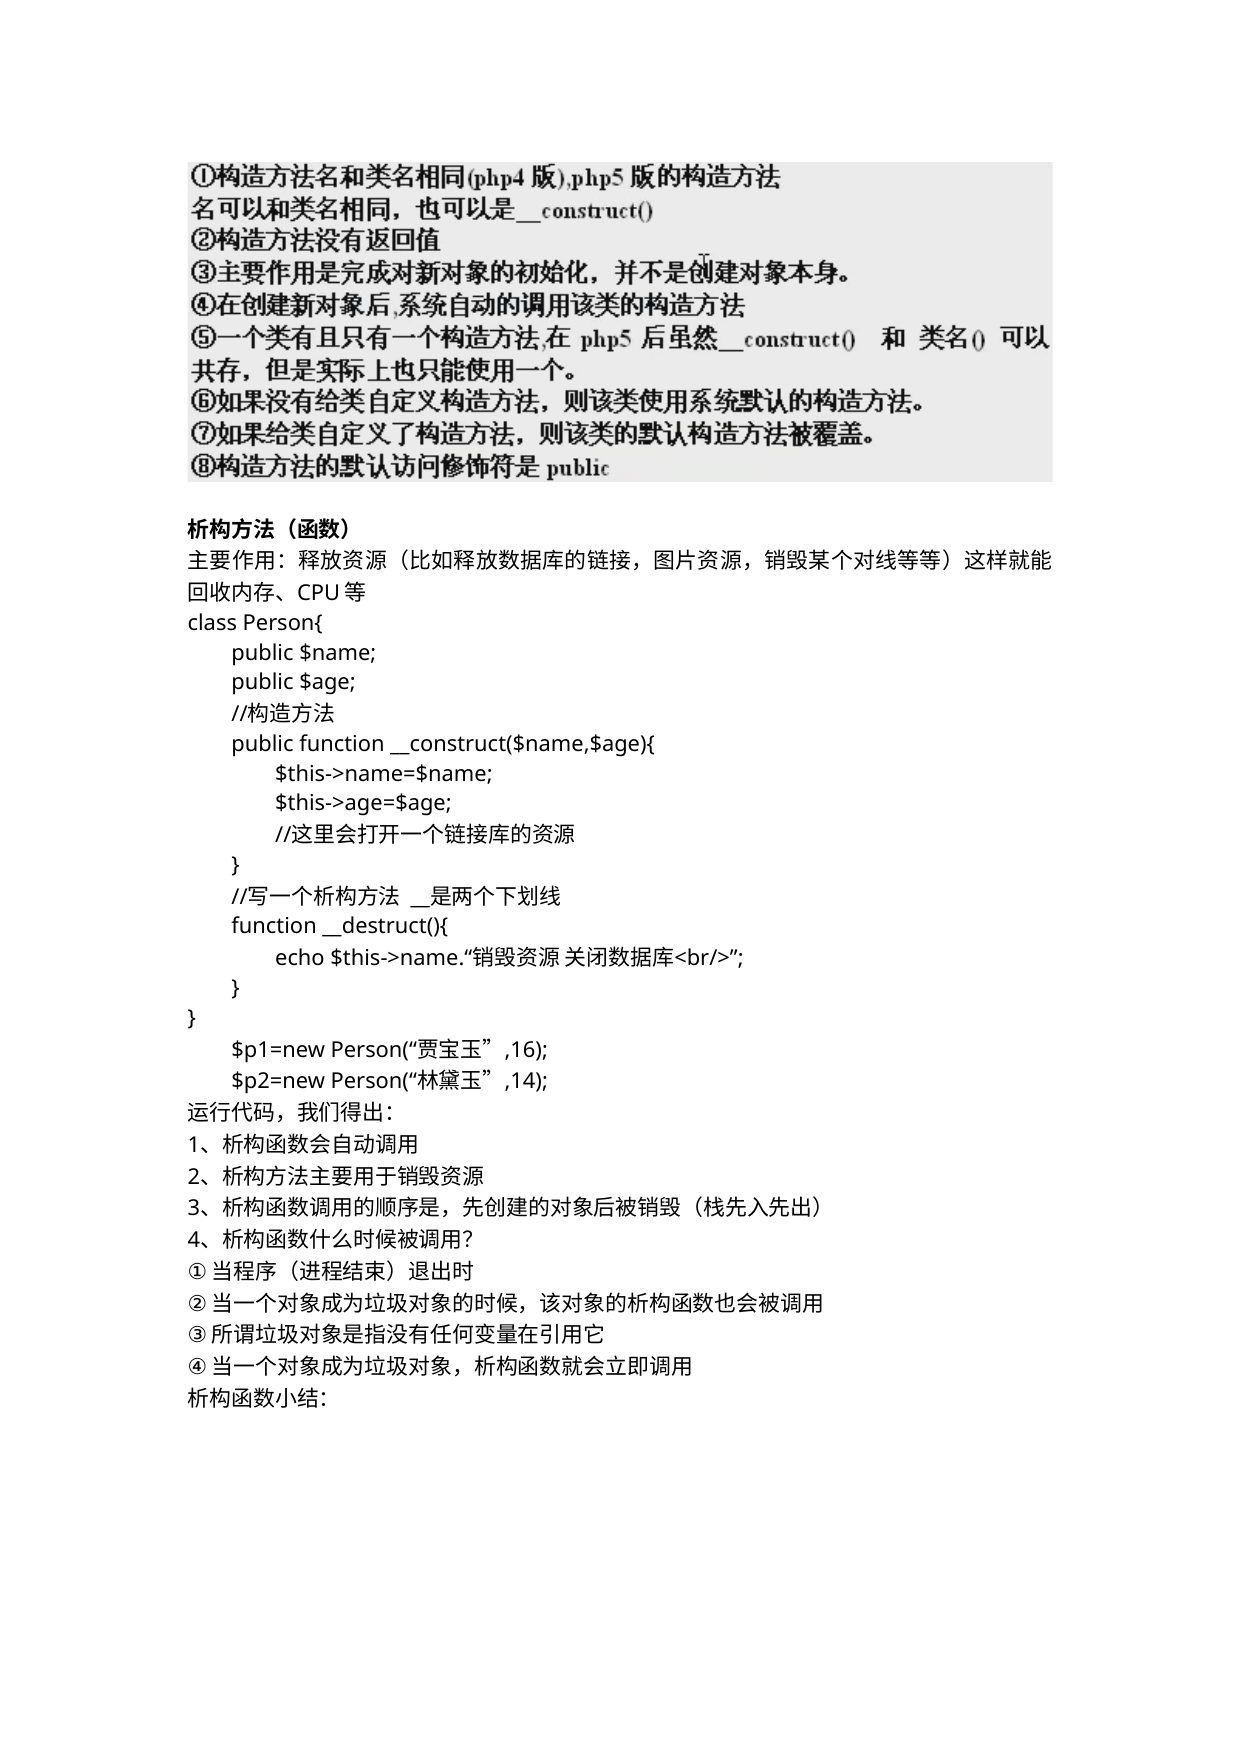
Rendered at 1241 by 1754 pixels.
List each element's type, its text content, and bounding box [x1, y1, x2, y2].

text } [187, 972, 1053, 1002]
text 析构方法（函数） [187, 512, 1053, 543]
text echo $this->name.“销毁资源 关闭数据库<br/>”; [187, 940, 1053, 972]
text public function __construct($name,$age){ [187, 728, 1053, 758]
text public $name; [187, 636, 1053, 666]
text 运行代码，我们得出： [187, 1095, 1053, 1127]
text function __destruct(){ [187, 911, 1053, 940]
text 主要作用：释放资源（比如释放数据库的链接，图片资源，销毁某个对线等等）这样就能回收内存、CPU等 [187, 543, 1053, 607]
text $p2=new Person(“林黛玉”,14); [187, 1063, 1053, 1095]
text //写一个析构方法 __是两个下划线 [187, 879, 1053, 911]
text ①当程序（进程结束）退出时 [187, 1254, 1053, 1286]
picture [187, 162, 1053, 482]
text 析构函数小结： [187, 1381, 1053, 1413]
text $this->age=$age; [187, 787, 1053, 817]
text public $age; [187, 666, 1053, 696]
text } [187, 849, 1053, 879]
text $p1=new Person(“贾宝玉”,16); [187, 1032, 1053, 1063]
text 3、析构函数调用的顺序是，先创建的对象后被销毁（栈先入先出） [187, 1190, 1053, 1222]
text //构造方法 [187, 696, 1053, 728]
text //这里会打开一个链接库的资源 [187, 817, 1053, 849]
text $this->name=$name; [187, 758, 1053, 787]
text } [187, 1002, 1053, 1032]
text 4、析构函数什么时候被调用？ [187, 1222, 1053, 1254]
text ②当一个对象成为垃圾对象的时候，该对象的析构函数也会被调用 ③所谓垃圾对象是指没有任何变量在引用它 ④当一个对象成为垃圾对象，析构函数就会立即调用 [187, 1286, 1053, 1381]
text 1、析构函数会自动调用 [187, 1127, 1053, 1159]
text class Person{ [187, 607, 1053, 636]
text 2、析构方法主要用于销毁资源 [187, 1159, 1053, 1190]
